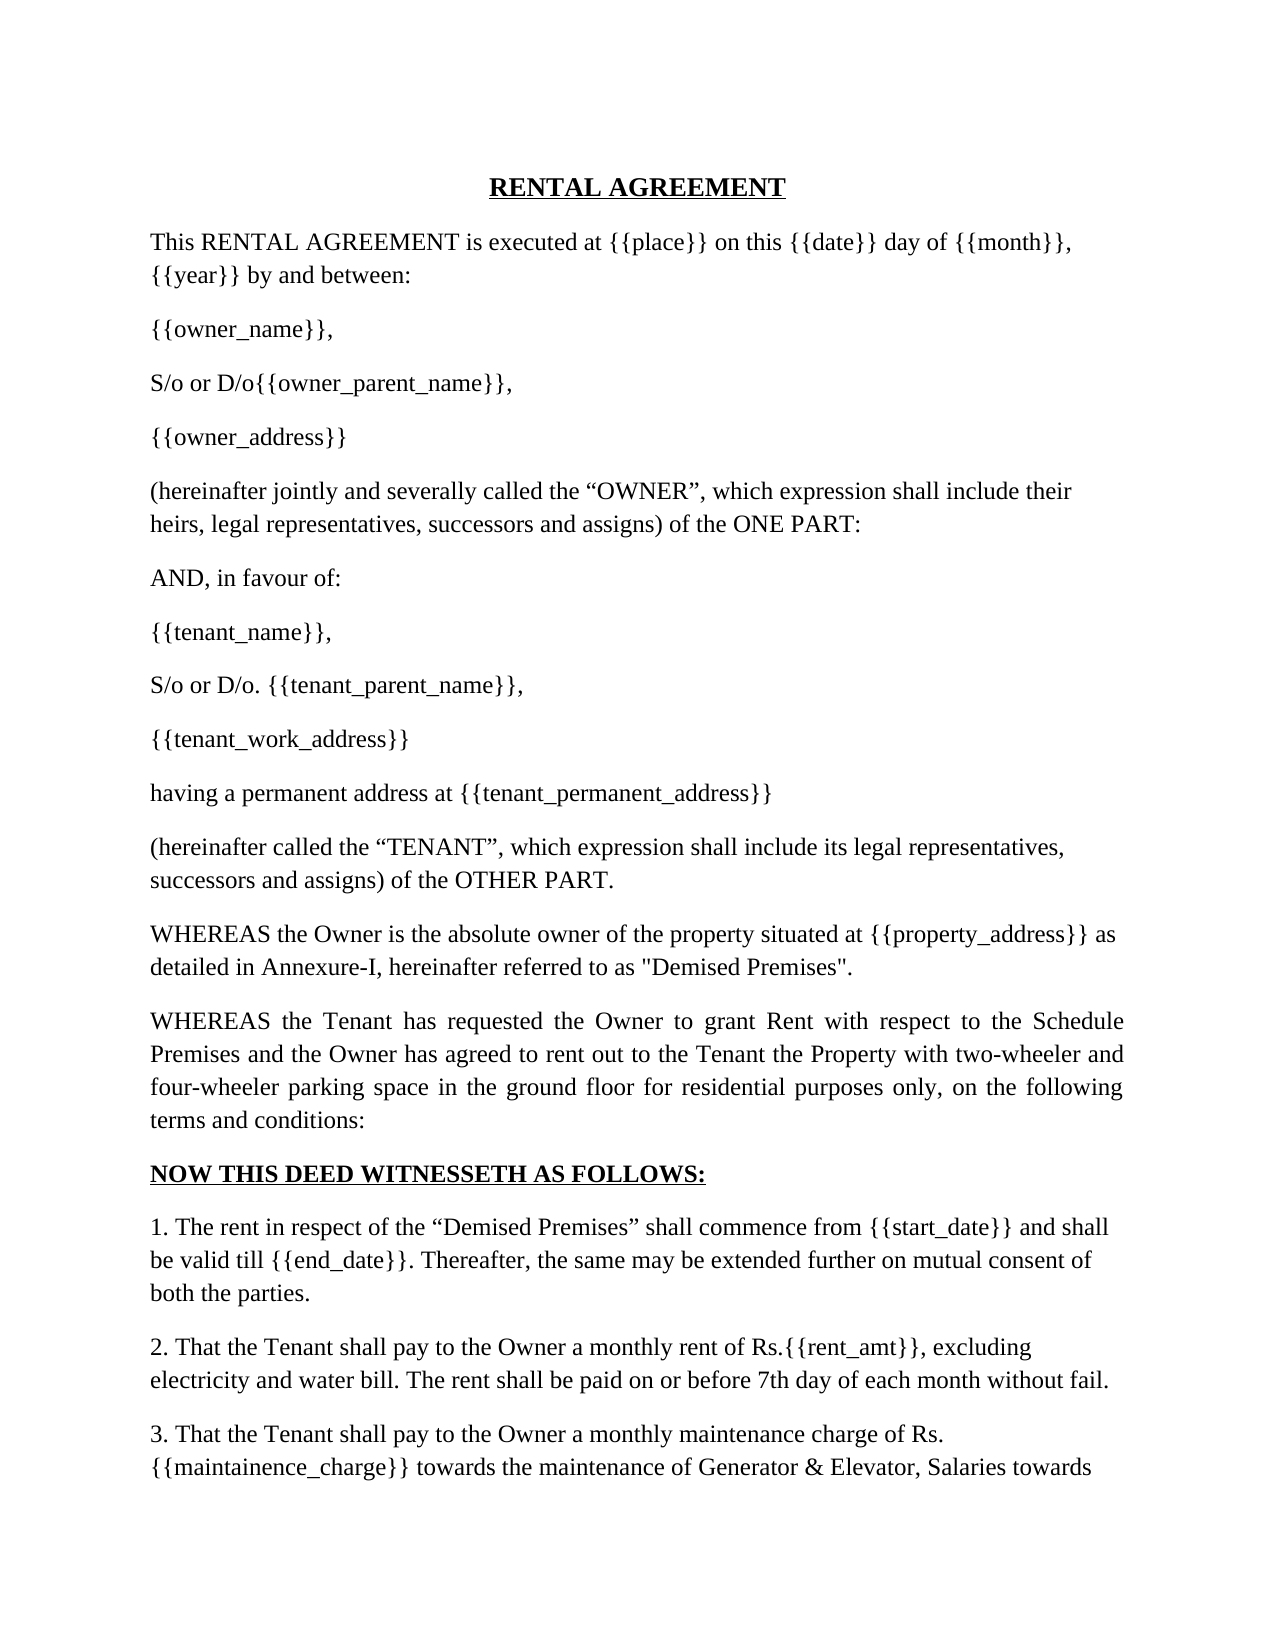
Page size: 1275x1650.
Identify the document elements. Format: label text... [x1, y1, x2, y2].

text 2. That the Tenant shall pay to the Owner a monthly rent of Rs.{{rent_amt}}, excluding electricity and water bill. The rent shall be paid on or before 7th day of each month without fail. [150, 1332, 1125, 1394]
text RENTAL AGREEMENT [150, 171, 1125, 202]
text AND, in favour of: [150, 563, 1125, 591]
text WHEREAS the Tenant has requested the Owner to grant Rent with respect to the Schedule Premises and the Owner has agreed to rent out to the Tenant the Property with two-wheeler and four-wheeler parking space in the ground floor for residential purposes only, on the following terms and conditions: [150, 1006, 1125, 1133]
text WHEREAS the Owner is the absolute owner of the property situated at {{property_address}} as detailed in Annexure-I, hereinafter referred to as "Demised Premises". [150, 919, 1125, 981]
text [150, 1419, 1125, 1481]
text {{tenant_name}}, [150, 617, 1125, 645]
text having a permanent address at {{tenant_permanent_address}} [150, 778, 1125, 807]
text (hereinafter jointly and severally called the “OWNER”, which expression shall include their heirs, legal representatives, successors and assigns) of the ONE PART: [150, 476, 1125, 538]
text {{owner_name}}, [150, 314, 1125, 343]
text (hereinafter called the “TENANT”, which expression shall include its legal representatives, successors and assigns) of the OTHER PART. [150, 832, 1125, 894]
text {{owner_address}} [150, 422, 1125, 451]
text 1. The rent in respect of the “Demised Premises” shall commence from {{start_date}} and shall be valid till {{end_date}}. Thereafter, the same may be extended further on mutual consent of both the parties. [150, 1212, 1125, 1307]
text This RENTAL AGREEMENT is executed at {{place}} on this {{date}} day of {{month}}, {{year}} by and between: [150, 227, 1125, 289]
text S/o or D/o. {{tenant_parent_name}}, [150, 670, 1125, 699]
text S/o or D/o{{owner_parent_name}}, [150, 368, 1125, 397]
text NOW THIS DEED WITNESSETH AS FOLLOWS: [150, 1159, 1125, 1187]
text {{tenant_work_address}} [150, 724, 1125, 753]
